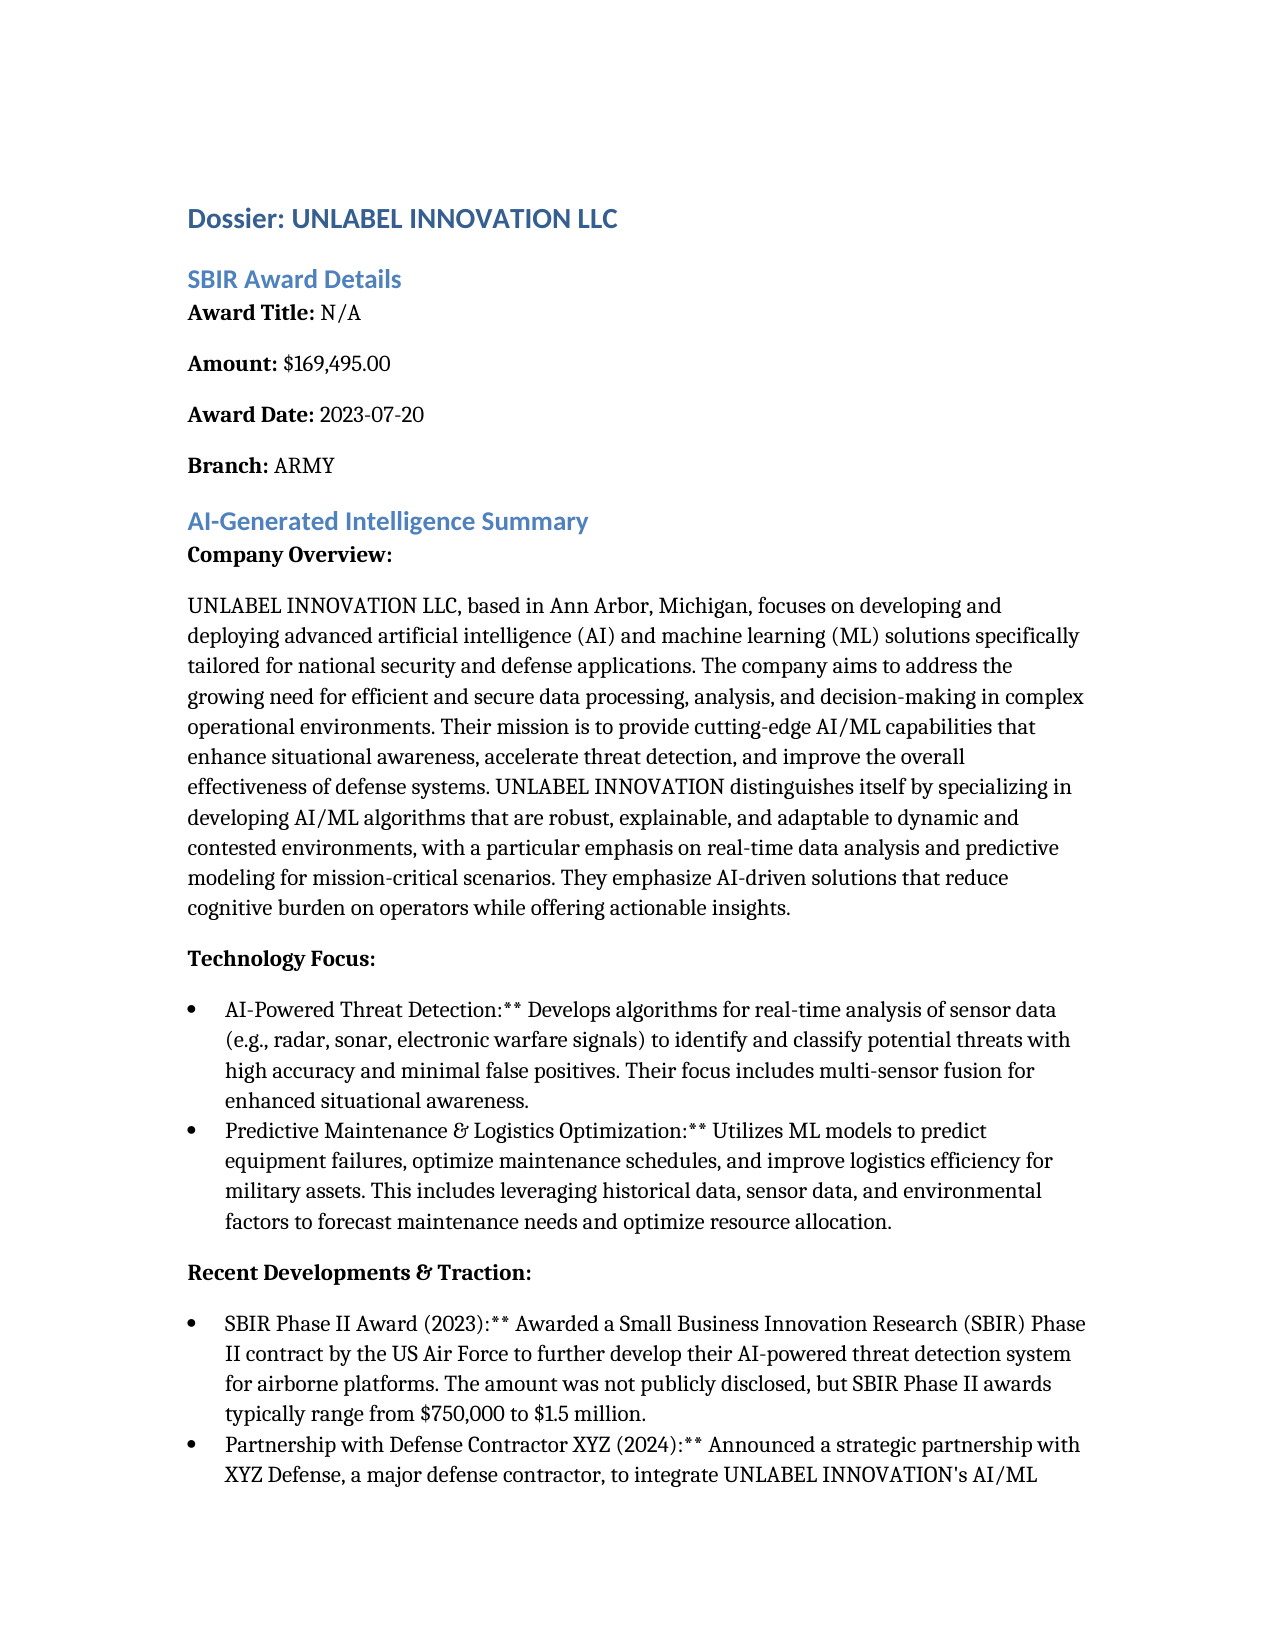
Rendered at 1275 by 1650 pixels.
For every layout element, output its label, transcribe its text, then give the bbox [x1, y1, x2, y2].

subtitle SBIR Award Details [187, 262, 1087, 295]
text Award Date: 2023-07-20 [187, 402, 1087, 428]
text Recent Developments & Traction: [187, 1259, 1087, 1286]
list Predictive Maintenance & Logistics Optimization:** Utilizes ML models to predict equipment failures, optimize maintenance schedules, and improve logistics efficiency for military assets. This includes leveraging historical data, sensor data, and environmental factors to forecast maintenance needs and optimize resource allocation. [187, 1118, 1087, 1235]
list AI-Powered Threat Detection:** Develops algorithms for real-time analysis of sensor data (e.g., radar, sonar, electronic warfare signals) to identify and classify potential threats with high accuracy and minimal false positives. Their focus includes multi-sensor fusion for enhanced situational awareness. [187, 997, 1087, 1114]
text Technology Focus: [187, 946, 1087, 972]
text Award Title: N/A [187, 300, 1087, 326]
subtitle Dossier: UNLABEL INNOVATION LLC [187, 200, 1087, 236]
subtitle AI-Generated Intelligence Summary [187, 504, 1087, 537]
text UNLABEL INNOVATION LLC, based in Ann Arbor, Michigan, focuses on developing and deploying advanced artificial intelligence (AI) and machine learning (ML) solutions specifically tailored for national security and defense applications. The company aims to address the growing need for efficient and secure data processing, analysis, and decision-making in complex operational environments. Their mission is to provide cutting-edge AI/ML capabilities that enhance situational awareness, accelerate threat detection, and improve the overall effectiveness of defense systems. UNLABEL INNOVATION distinguishes itself by specializing in developing AI/ML algorithms that are robust, explainable, and adaptable to dynamic and contested environments, with a particular emphasis on real-time data analysis and predictive modeling for mission-critical scenarios. They emphasize AI-driven solutions that reduce cognitive burden on operators while offering actionable insights. [187, 593, 1087, 921]
text Amount: $169,495.00 [187, 351, 1087, 377]
text Company Overview: [187, 542, 1087, 568]
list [187, 1431, 1087, 1488]
list SBIR Phase II Award (2023):** Awarded a Small Business Innovation Research (SBIR) Phase II contract by the US Air Force to further develop their AI-powered threat detection system for airborne platforms. The amount was not publicly disclosed, but SBIR Phase II awards typically range from $750,000 to $1.5 million. [187, 1311, 1087, 1427]
text Branch: ARMY [187, 453, 1087, 479]
